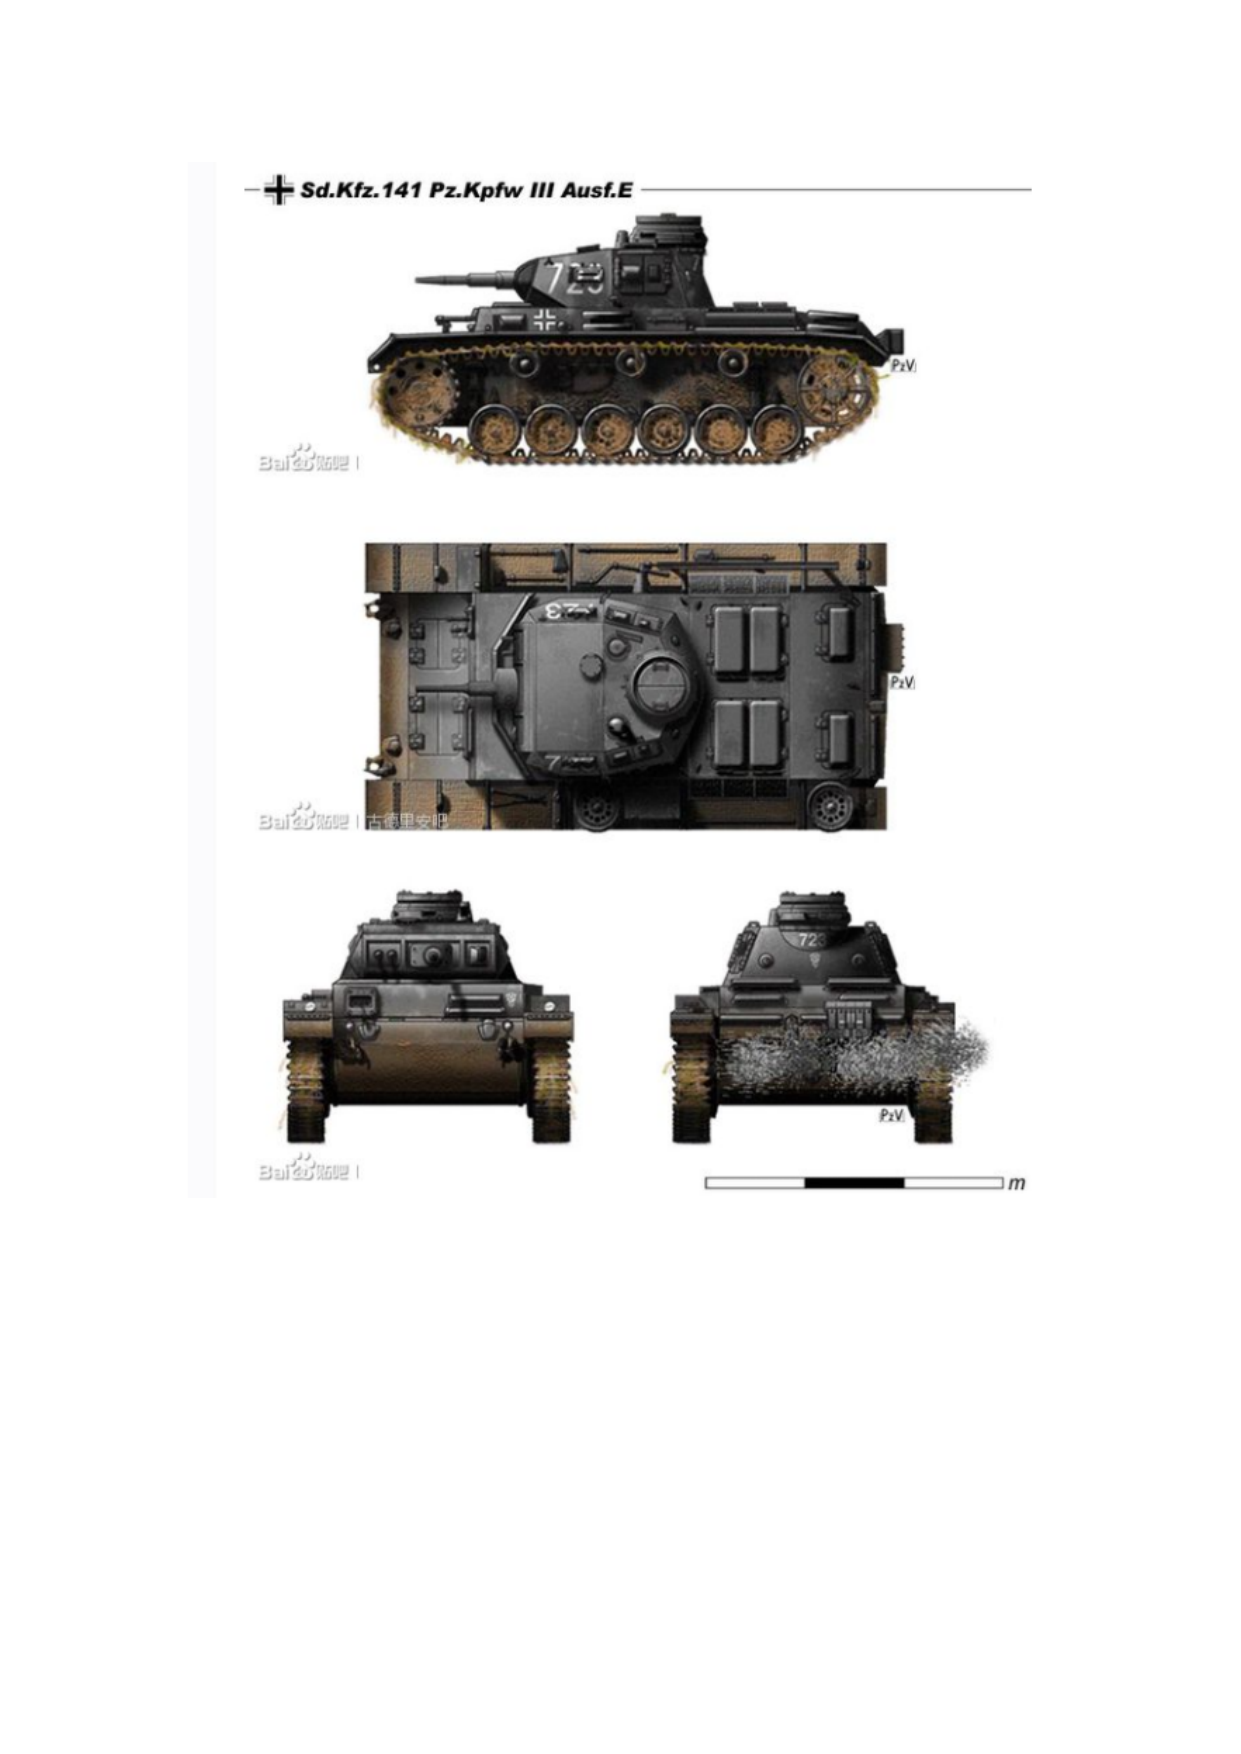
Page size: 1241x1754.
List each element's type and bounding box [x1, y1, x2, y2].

picture [187, 162, 1053, 1198]
